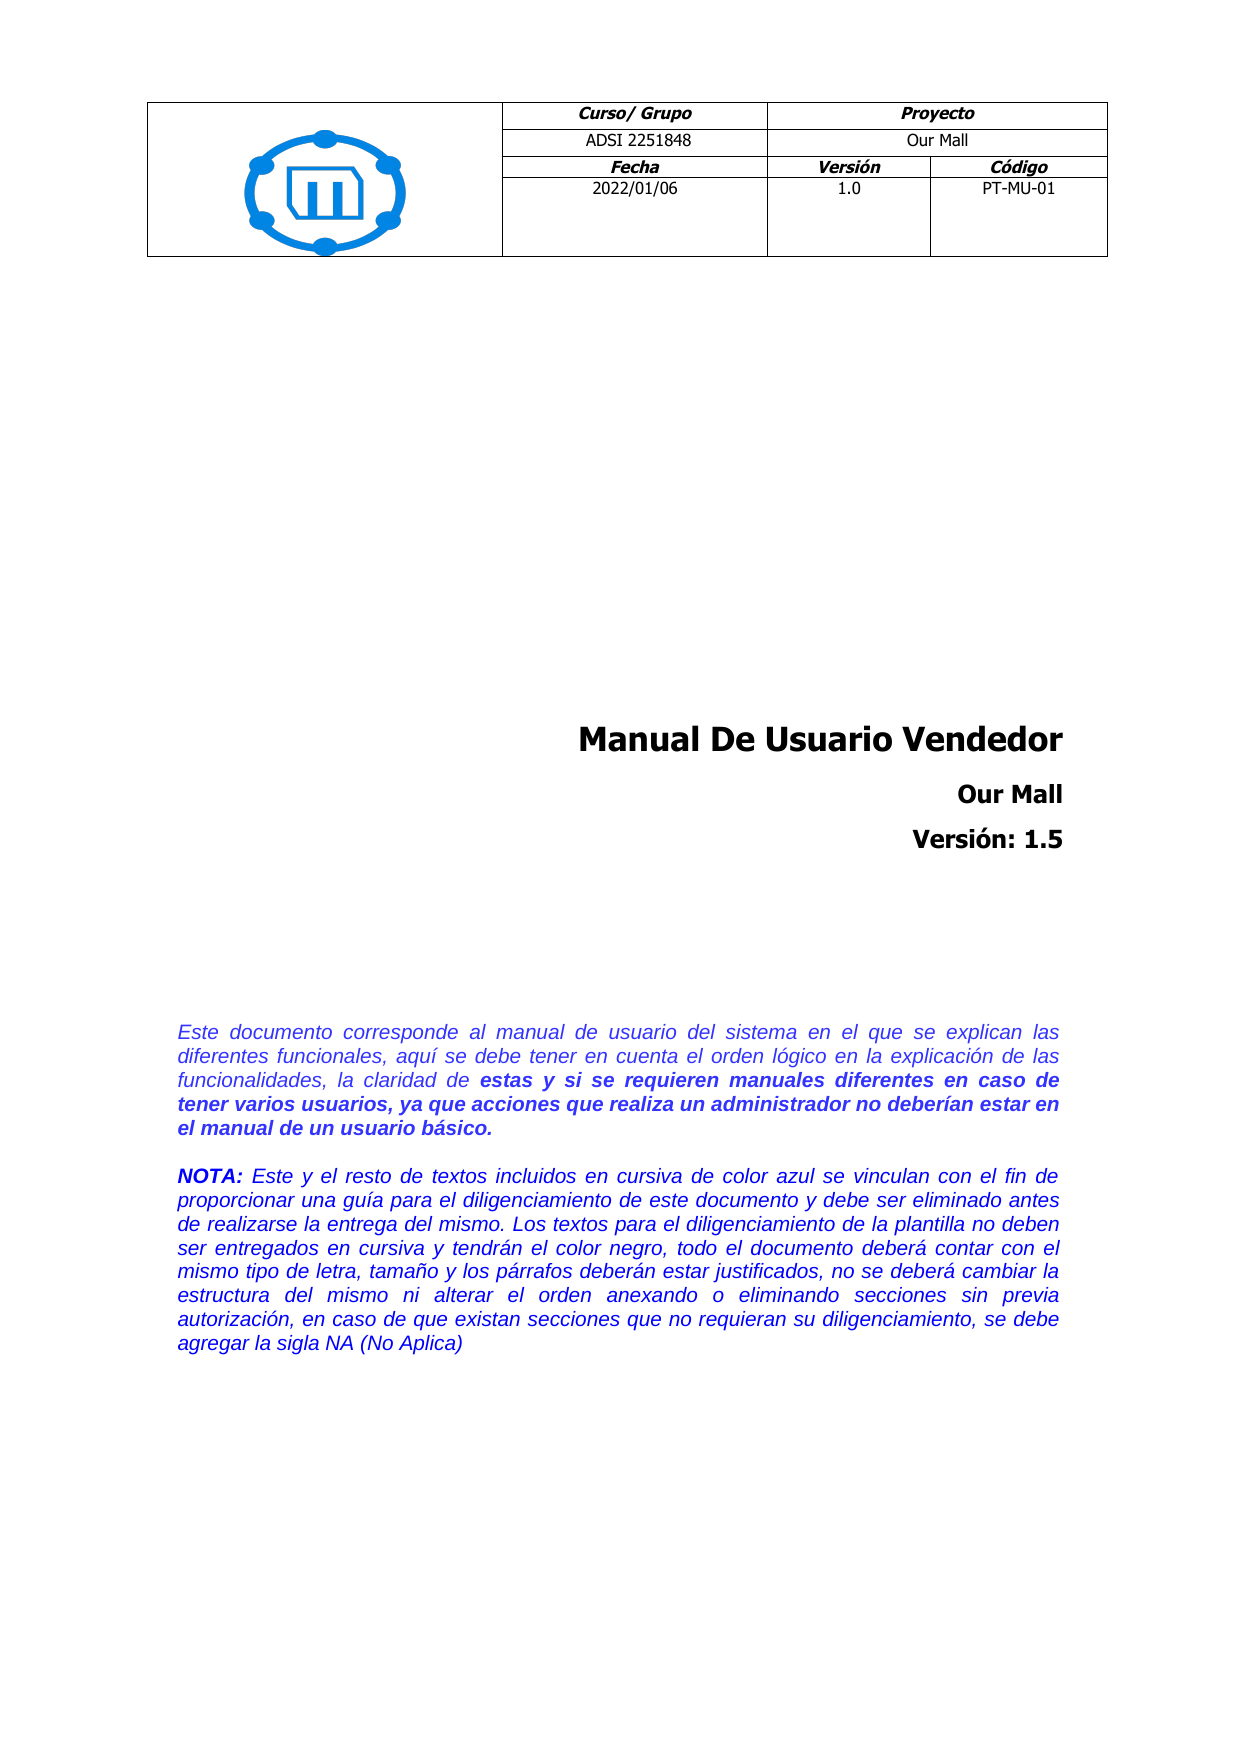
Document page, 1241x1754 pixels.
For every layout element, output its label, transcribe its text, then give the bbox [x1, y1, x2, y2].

title Versión: 1.5 [177, 823, 1063, 854]
picture [239, 130, 411, 256]
title Manual De Usuario Vendedor [177, 718, 1063, 758]
text Este documento corresponde al manual de usuario del sistema en el que se explican las diferentes funcionales, aquí se debe tener en cuenta el orden lógico en la explicación de las funcionalidades, la claridad de estas y si se requieren manuales diferentes en caso de tener varios usuarios, ya que acciones que realiza un administrador no deberían estar en el manual de un usuario básico. [177, 1020, 1063, 1139]
text NOTA: Este y el resto de textos incluidos en cursiva de color azul se vinculan con el fin de proporcionar una guía para el diligenciamiento de este documento y debe ser eliminado antes de realizarse la entrega del mismo. Los textos para el diligenciamiento de la plantilla no deben ser entregados en cursiva y tendrán el color negro, todo el documento deberá contar con el mismo tipo de letra, tamaño y los párrafos deberán estar justificados, no se deberá cambiar la estructura del mismo ni alterar el orden anexando o eliminando secciones sin previa autorización, en caso de que existan secciones que no requieran su diligenciamiento, se debe agregar la sigla NA (No Aplica) [177, 1163, 1063, 1355]
title Our Mall [177, 778, 1063, 808]
